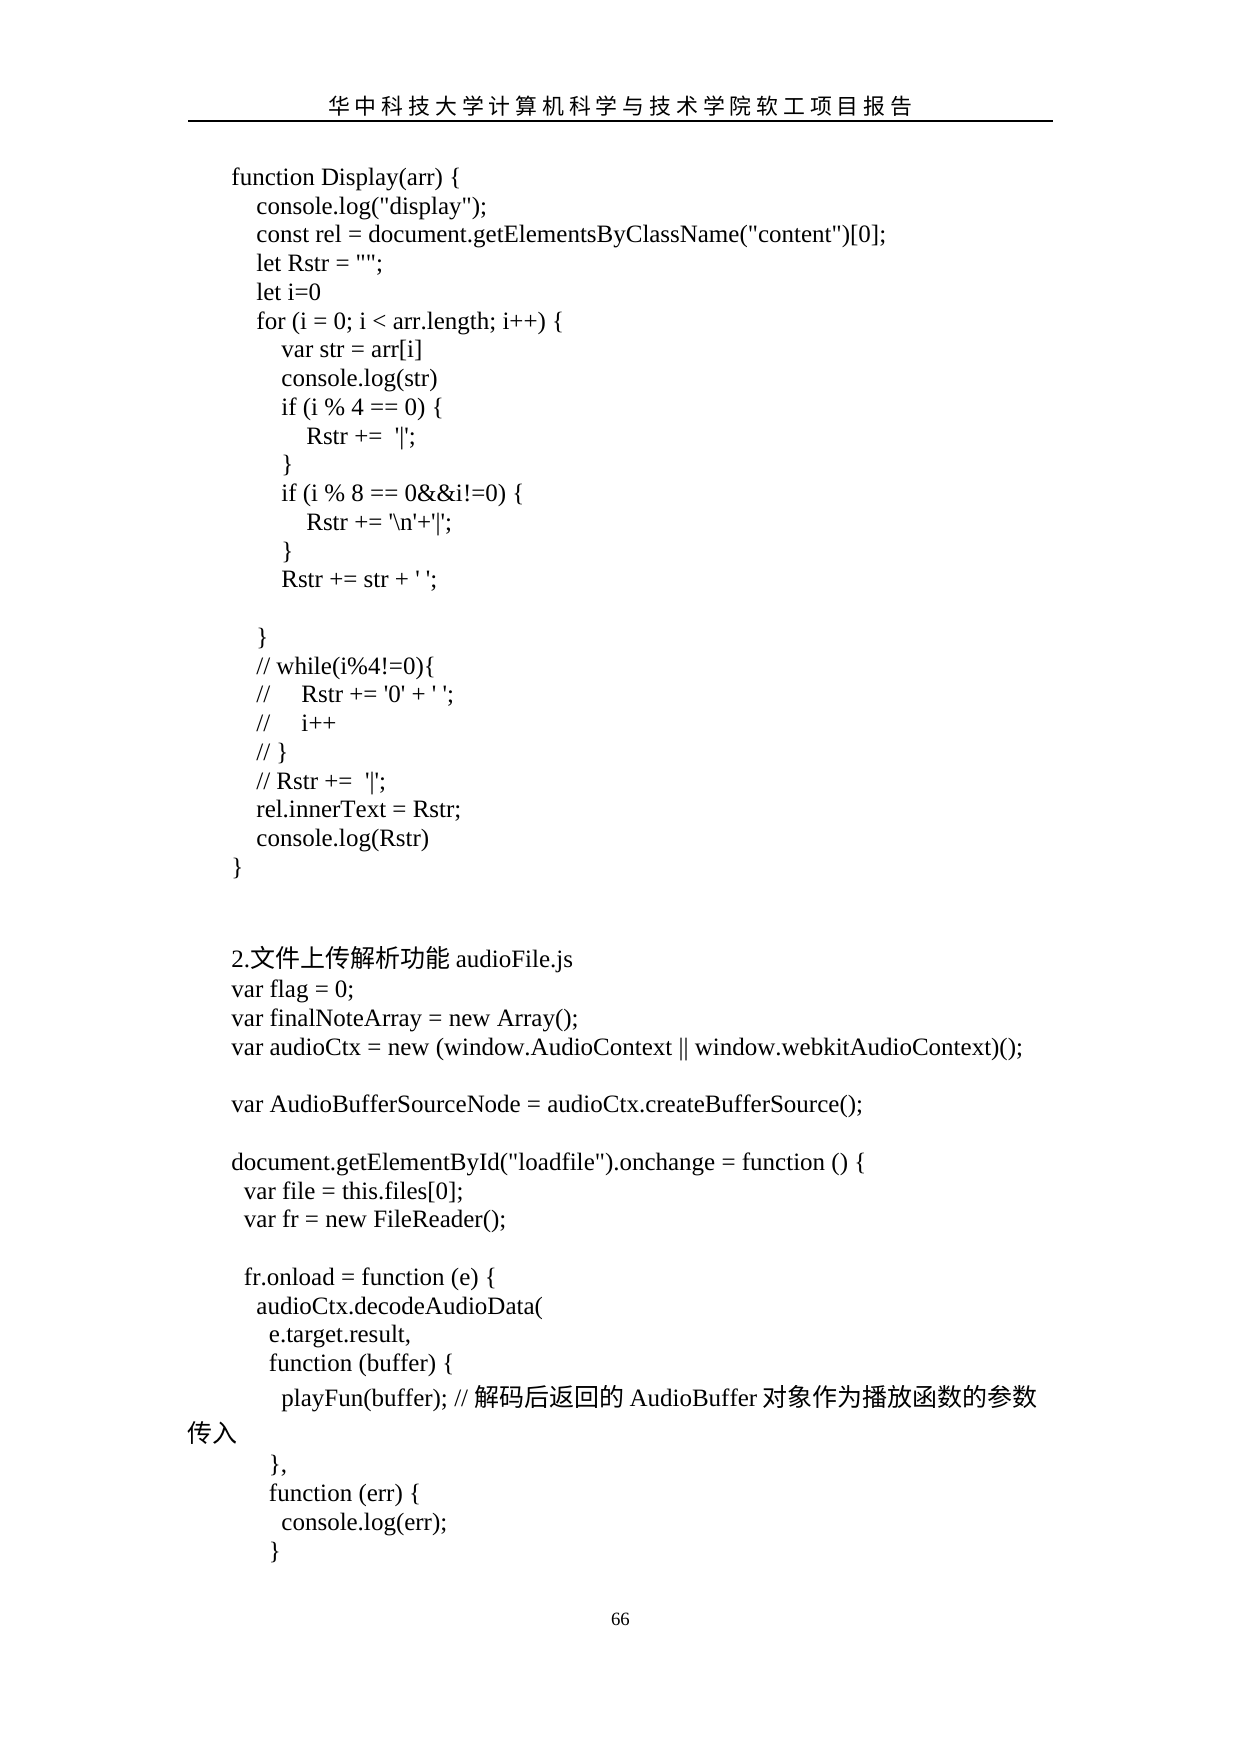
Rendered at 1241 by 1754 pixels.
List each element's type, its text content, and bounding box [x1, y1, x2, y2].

text for (i = 0; i < arr.length; i++) { [187, 306, 1053, 334]
text if (i % 4 == 0) { [187, 392, 1053, 421]
text } [187, 622, 1053, 651]
text e.target.result, [187, 1319, 1053, 1348]
text Rstr += str + ' '; [187, 564, 1053, 593]
text var str = arr[i] [187, 334, 1053, 363]
text console.log(str) [187, 363, 1053, 392]
text console.log(Rstr) [187, 823, 1053, 852]
text console.log(err); [187, 1507, 1053, 1536]
text function (err) { [187, 1478, 1053, 1507]
text var fr = new FileReader(); [187, 1204, 1053, 1233]
text var file = this.files[0]; [187, 1176, 1053, 1204]
text } [187, 536, 1053, 564]
text Rstr += '\n'+'|'; [187, 507, 1053, 536]
text playFun(buffer); // 解码后返回的AudioBuffer对象作为播放函数的参数传入 [187, 1377, 1053, 1449]
text // while(i%4!=0){ [187, 651, 1053, 679]
text audioCtx.decodeAudioData( [187, 1291, 1053, 1319]
text document.getElementById("loadfile").onchange = function () { [187, 1147, 1053, 1176]
text // Rstr += '0' + ' '; [187, 679, 1053, 708]
text }, [187, 1449, 1053, 1478]
text fr.onload = function (e) { [187, 1262, 1053, 1291]
text // Rstr += '|'; [187, 766, 1053, 794]
text // } [187, 737, 1053, 766]
text var flag = 0; [187, 974, 1053, 1003]
text function Display(arr) { [187, 162, 1053, 191]
text 2.文件上传解析功能 audioFile.js [187, 938, 1053, 974]
text rel.innerText = Rstr; [187, 794, 1053, 823]
text const rel = document.getElementsByClassName("content")[0]; [187, 219, 1053, 248]
text var audioCtx = new (window.AudioContext || window.webkitAudioContext)(); [187, 1032, 1053, 1061]
text if (i % 8 == 0&&i!=0) { [187, 478, 1053, 507]
text var finalNoteArray = new Array(); [187, 1003, 1053, 1032]
text console.log("display"); [187, 191, 1053, 219]
text function (buffer) { [187, 1348, 1053, 1377]
text } [187, 1536, 1053, 1564]
text } [187, 852, 1053, 881]
text } [187, 449, 1053, 478]
text Rstr += '|'; [187, 421, 1053, 449]
text let Rstr = ""; [187, 248, 1053, 277]
text // i++ [187, 708, 1053, 737]
text let i=0 [187, 277, 1053, 306]
text var AudioBufferSourceNode = audioCtx.createBufferSource(); [187, 1089, 1053, 1118]
